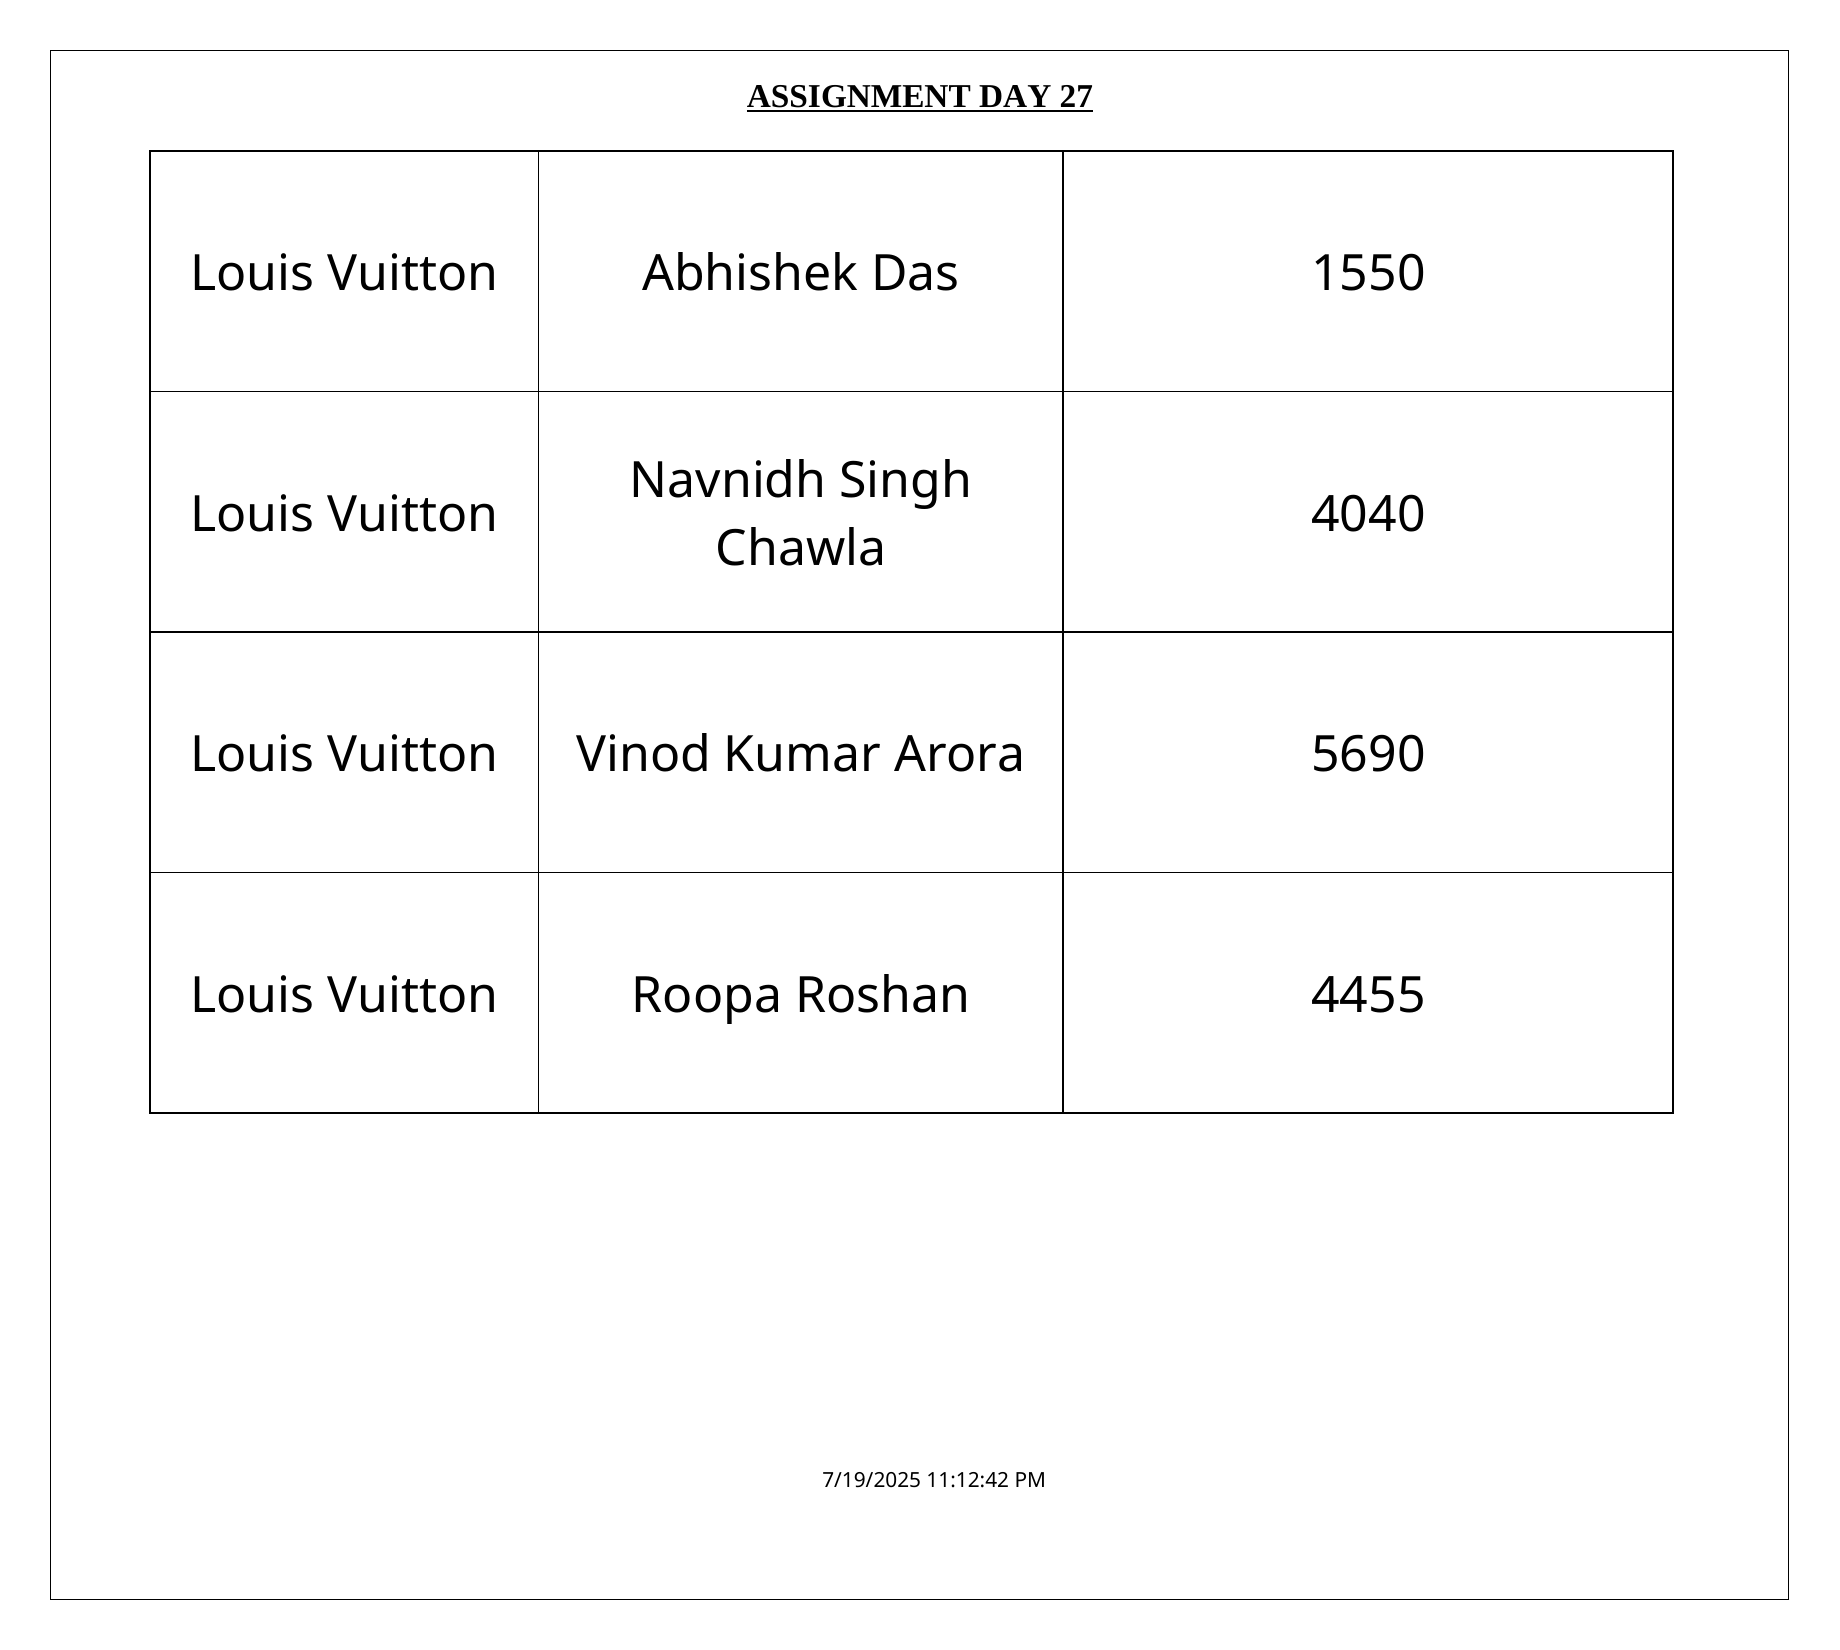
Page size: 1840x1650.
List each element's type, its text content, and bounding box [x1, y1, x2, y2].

table_cell 4455 [1064, 873, 1672, 1112]
table_cell 5690 [1064, 633, 1672, 872]
table_cell Roopa Roshan [539, 873, 1062, 1112]
table_cell Louis Vuitton [151, 633, 538, 872]
table_cell Louis Vuitton [151, 873, 538, 1112]
table_cell Abhishek Das [539, 152, 1062, 391]
table_cell Louis Vuitton [151, 392, 538, 631]
table_cell Vinod Kumar Arora [539, 633, 1062, 872]
table_cell Louis Vuitton [151, 152, 538, 391]
table_cell 4040 [1064, 392, 1672, 631]
table_cell 1550 [1064, 152, 1672, 391]
table_cell Navnidh Singh Chawla [539, 392, 1062, 631]
